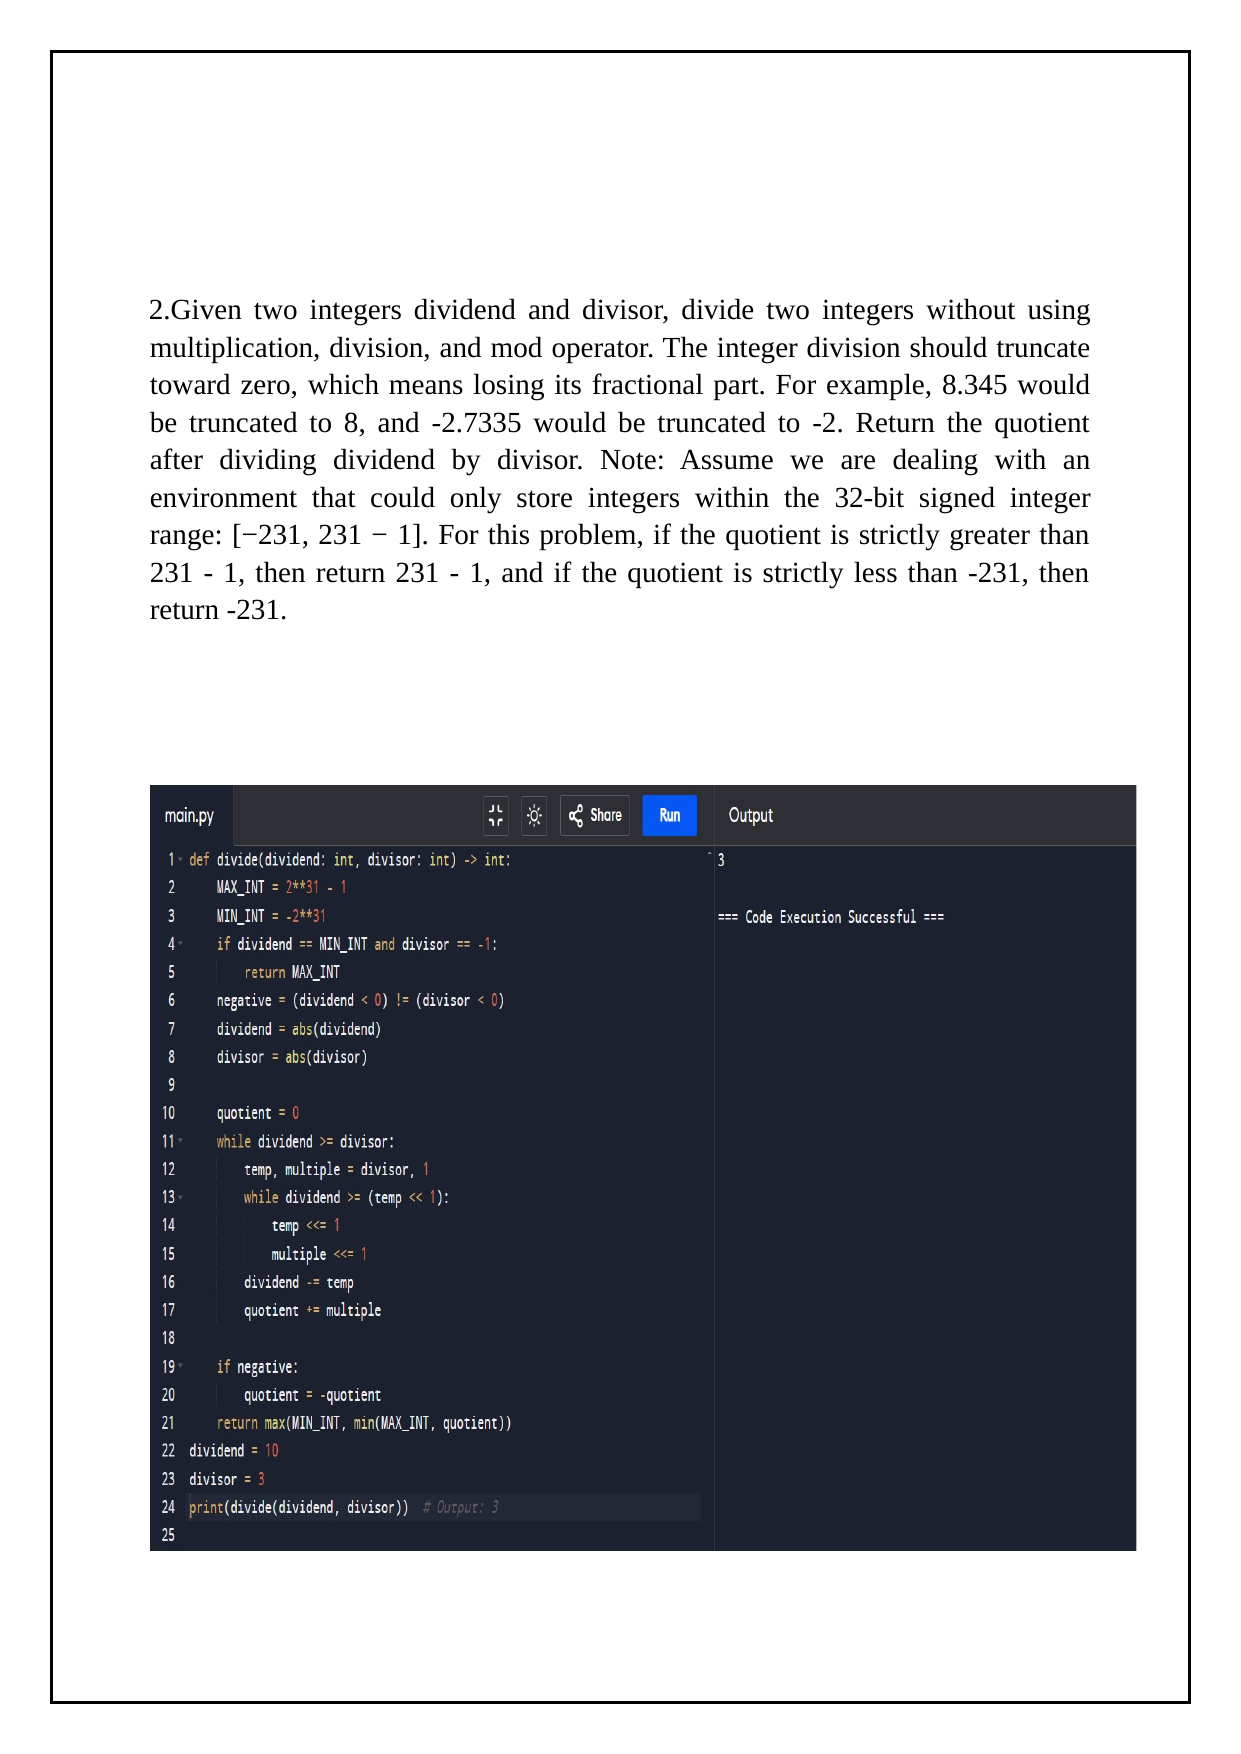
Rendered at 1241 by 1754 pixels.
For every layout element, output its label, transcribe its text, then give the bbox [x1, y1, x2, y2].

picture [150, 785, 1137, 1551]
text 2.Given two integers dividend and divisor, divide two integers without using multiplication, division, and mod operator. The integer division should truncate toward zero, which means losing its fractional part. For example, 8.345 would be truncated to 8, and -2.7335 would be truncated to -2. Return the quotient after dividing dividend by divisor. Note: Assume we are dealing with an environment that could only store integers within the 32-bit signed integer range: [−231, 231 − 1]. For this problem, if the quotient is strictly greater than 231 - 1, then return 231 - 1, and if the quotient is strictly less than -231, then return -231. [148, 292, 1091, 626]
